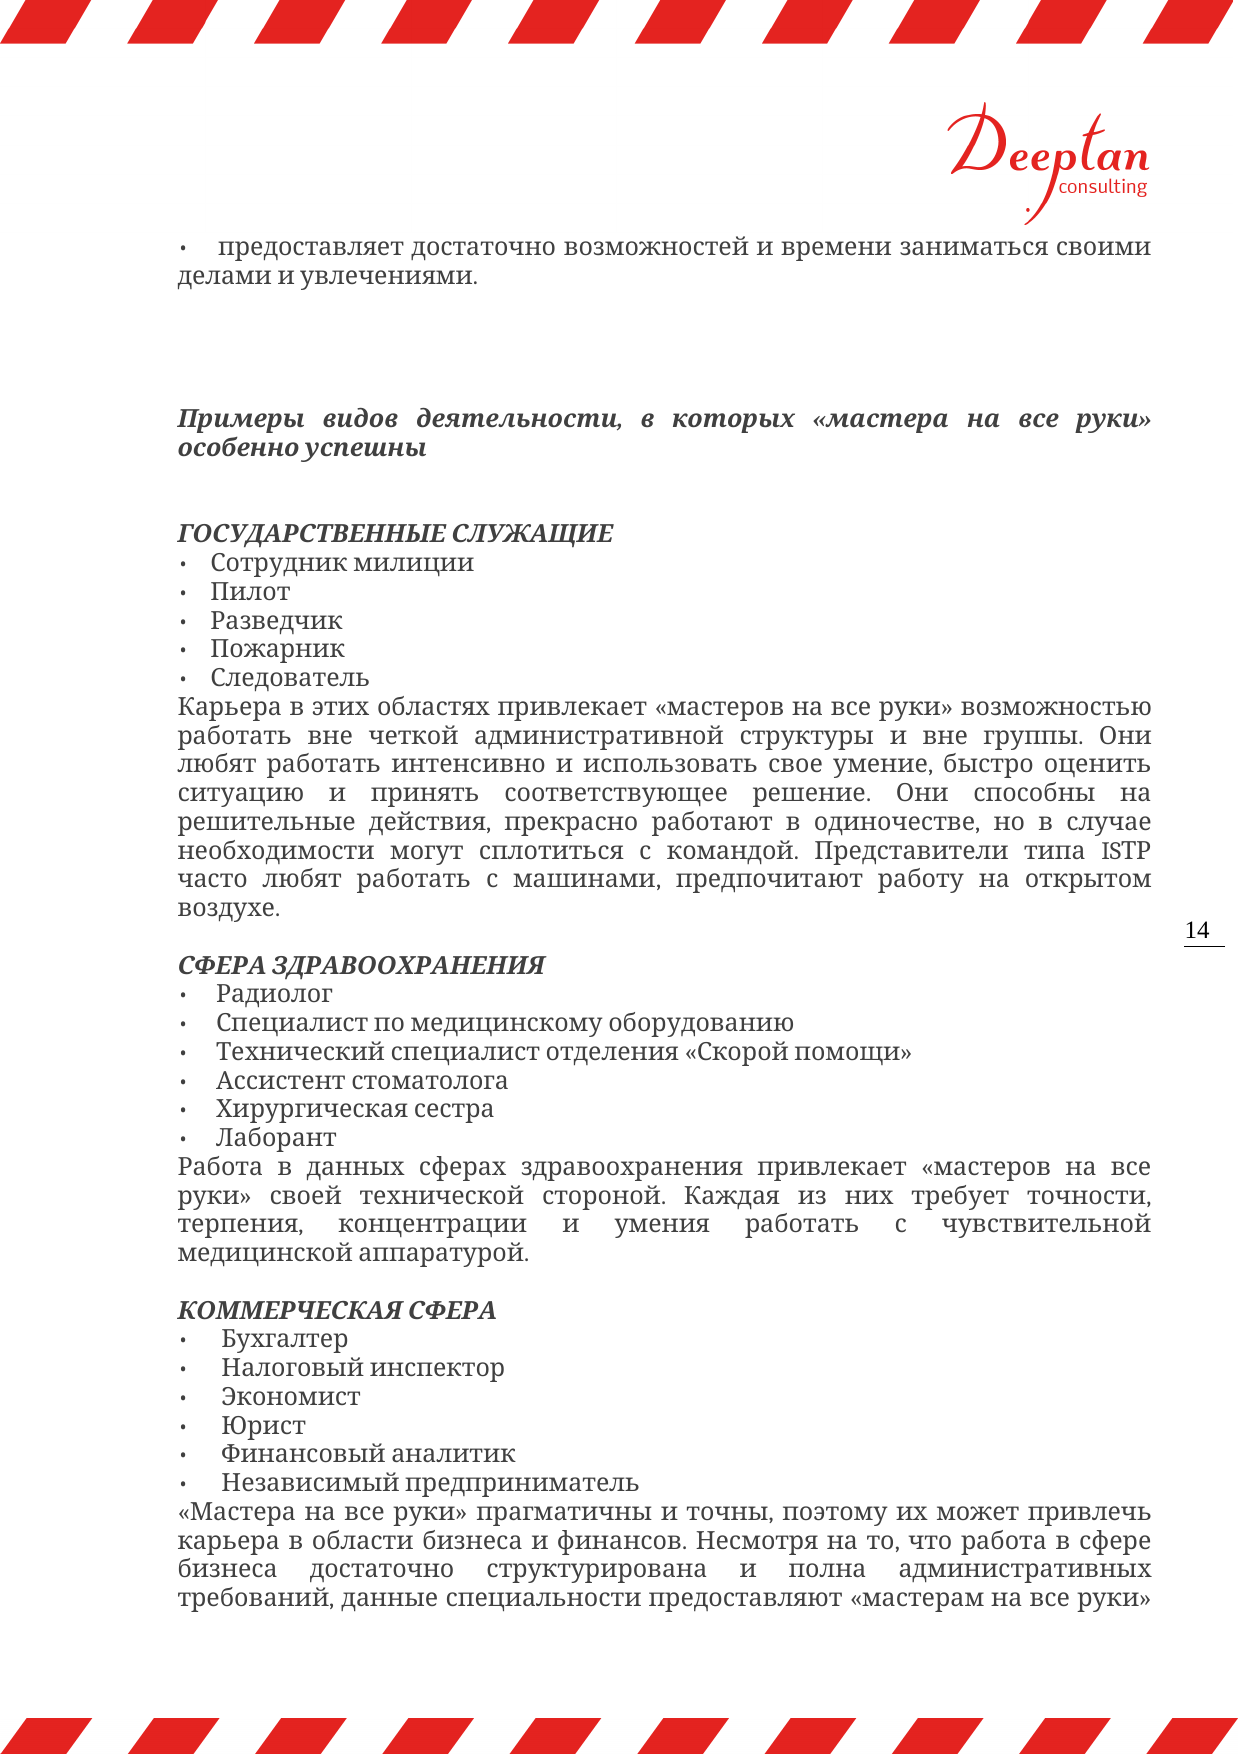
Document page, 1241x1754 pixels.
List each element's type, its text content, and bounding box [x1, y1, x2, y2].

text • Сотрудник милиции [177, 549, 1152, 578]
picture [0, 0, 1234, 233]
text Примеры видов деятельности, в которых «мастера на все руки» особенно успешны [177, 405, 1152, 463]
text Работа в данных сферах здравоохранения привлекает «мастеров на все руки» своей технической стороной. Каждая из них требует точности, терпения, концентрации и умения работать с чувствительной медицинской аппаратурой. [177, 1153, 1152, 1268]
picture [0, 1718, 1238, 1754]
text • предоставляет достаточно возможностей и времени заниматься своими делами и увлечениями. [177, 233, 1152, 290]
text • Хирургическая сестра [177, 1095, 1152, 1124]
text • Бухгалтер [177, 1325, 1152, 1354]
text ГОСУДАРСТВЕННЫЕ СЛУЖАЩИЕ [177, 520, 1152, 549]
text СФЕРА ЗДРАВООХРАНЕНИЯ [177, 952, 1152, 980]
text КОММЕРЧЕСКАЯ СФЕРА [177, 1297, 1152, 1325]
text • Лаборант [177, 1124, 1152, 1153]
text • Ассистент стоматолога [177, 1067, 1152, 1095]
text Карьера в этих областях привлекает «мастеров на все руки» возможностью работать вне четкой административной структуры и вне группы. Они любят работать интенсивно и использовать свое умение, быстро оценить ситуацию и принять соответствующее решение. Они способны на решительные действия, прекрасно работают в одиночестве, но в случае необходимости могут сплотиться с командой. Представители типа ISТР часто любят работать с машинами, предпочитают работу на открытом воздухе. [177, 693, 1152, 923]
text • Финансовый аналитик [177, 1440, 1152, 1469]
text • Следователь [177, 664, 1152, 693]
text • Независимый предприниматель [177, 1469, 1152, 1498]
text • Налоговый инспектор [177, 1354, 1152, 1383]
text • Пилот [177, 578, 1152, 607]
text • Юрист [177, 1412, 1152, 1440]
text • Специалист по медицинскому оборудованию [177, 1009, 1152, 1038]
text • Экономист [177, 1383, 1152, 1412]
text • Пожарник [177, 635, 1152, 664]
text • Радиолог [177, 980, 1152, 1009]
text • Технический специалист отделения «Скорой помощи» [177, 1038, 1152, 1067]
text • Разведчик [177, 607, 1152, 635]
